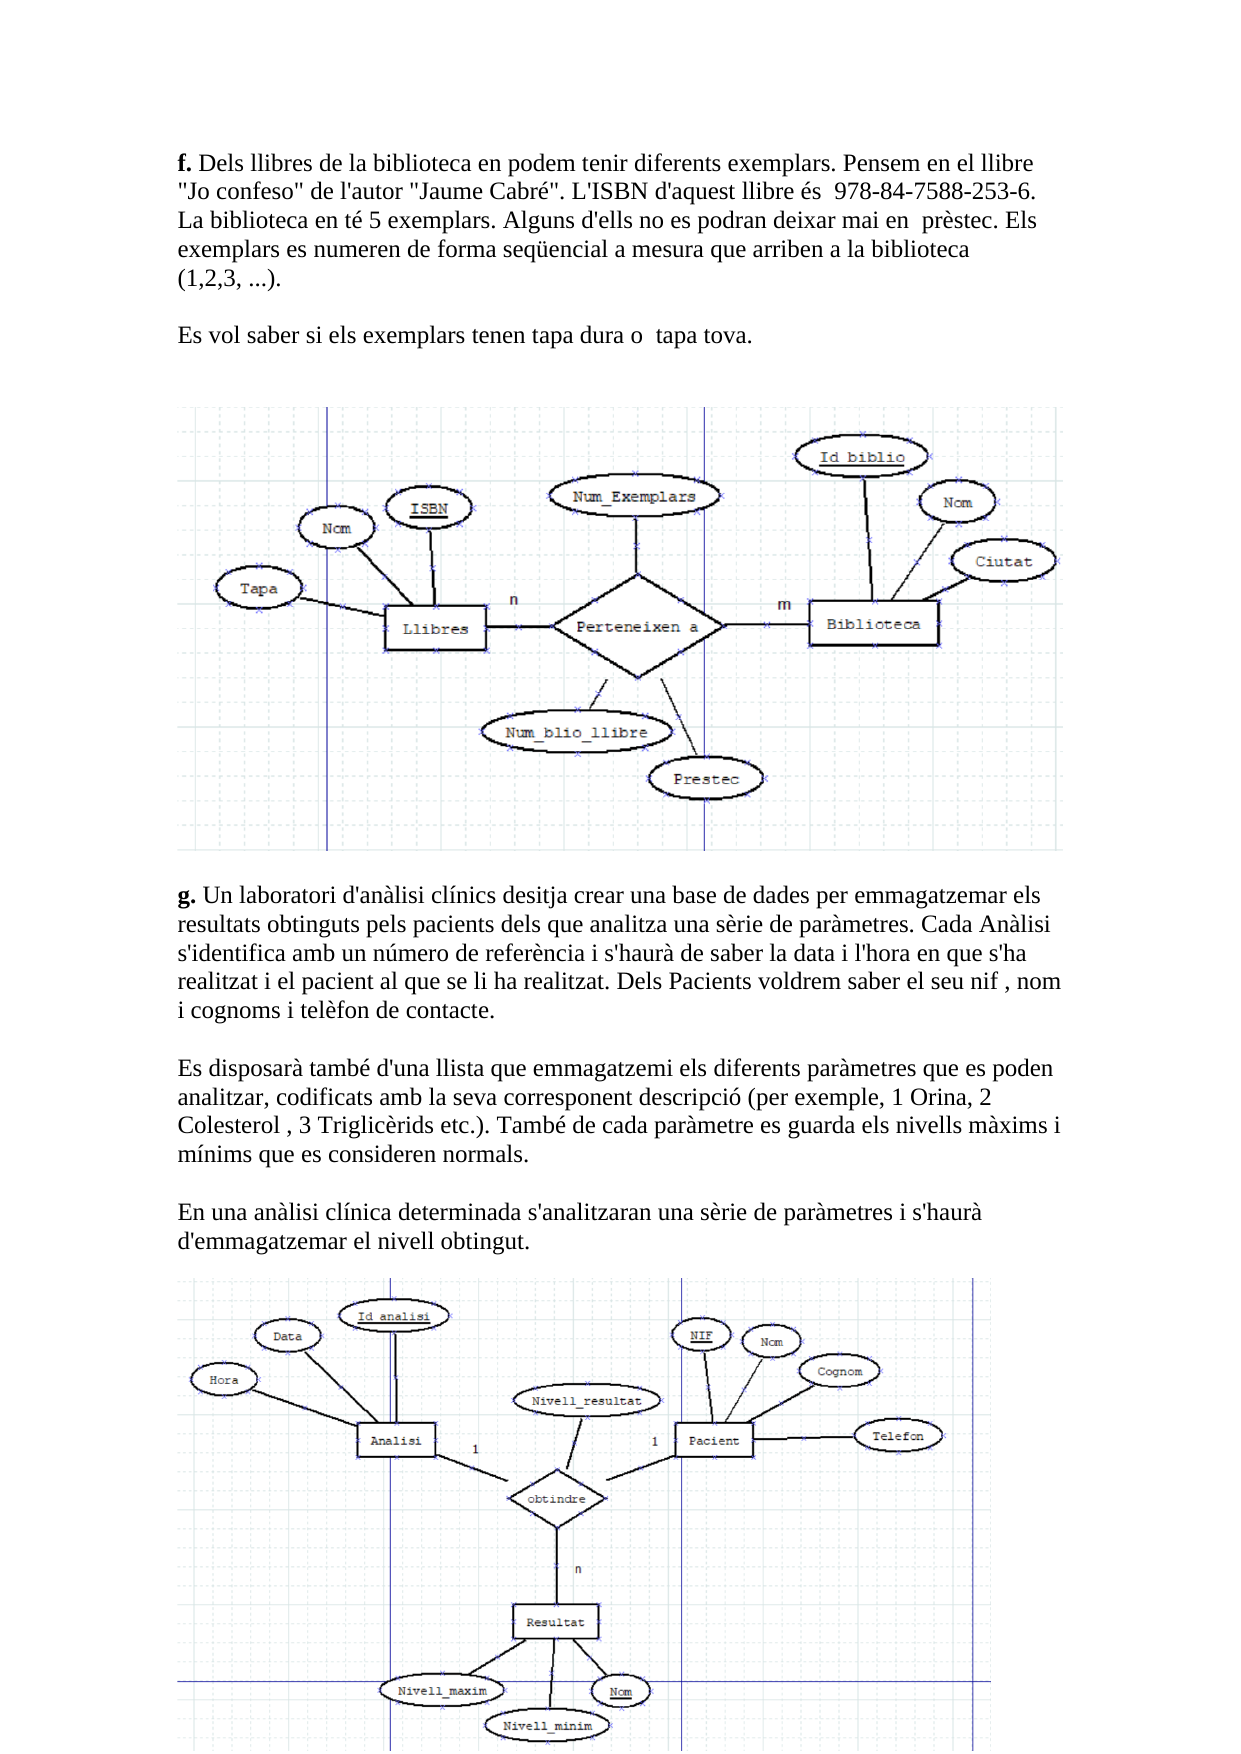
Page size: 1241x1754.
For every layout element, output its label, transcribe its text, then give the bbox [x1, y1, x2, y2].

text Es vol saber si els exemplars tenen tapa dura o tapa tova. [177, 321, 1063, 349]
picture [177, 1278, 991, 1751]
text En una anàlisi clínica determinada s'analitzaran una sèrie de paràmetres i s'haurà d'emmagatzemar el nivell obtingut. [177, 1197, 1063, 1255]
text f. Dels llibres de la biblioteca en podem tenir diferents exemplars. Pensem en el llibre "Jo confeso" de l'autor "Jaume Cabré". L'ISBN d'aquest llibre és 978-84-7588-253-6. La biblioteca en té 5 exemplars. Alguns d'ells no es podran deixar mai en prèstec. Els exemplars es numeren de forma seqüencial a mesura que arriben a la biblioteca (1,2,3, ...). [177, 148, 1063, 291]
picture [177, 407, 1063, 851]
text Es disposarà també d'una llista que emmagatzemi els diferents paràmetres que es poden analitzar, codificats amb la seva corresponent descripció (per exemple, 1 Orina, 2 Colesterol , 3 Triglicèrids etc.). També de cada paràmetre es guarda els nivells màxims i mínims que es consideren normals. [177, 1053, 1063, 1168]
text g. Un laboratori d'anàlisi clínics desitja crear una base de dades per emmagatzemar els resultats obtinguts pels pacients dels que analitza una sèrie de paràmetres. Cada Anàlisi s'identifica amb un número de referència i s'haurà de saber la data i l'hora en que s'ha realitzat i el pacient al que se li ha realitzat. Dels Pacients voldrem saber el seu nif , nom i cognoms i telèfon de contacte. [177, 880, 1063, 1024]
